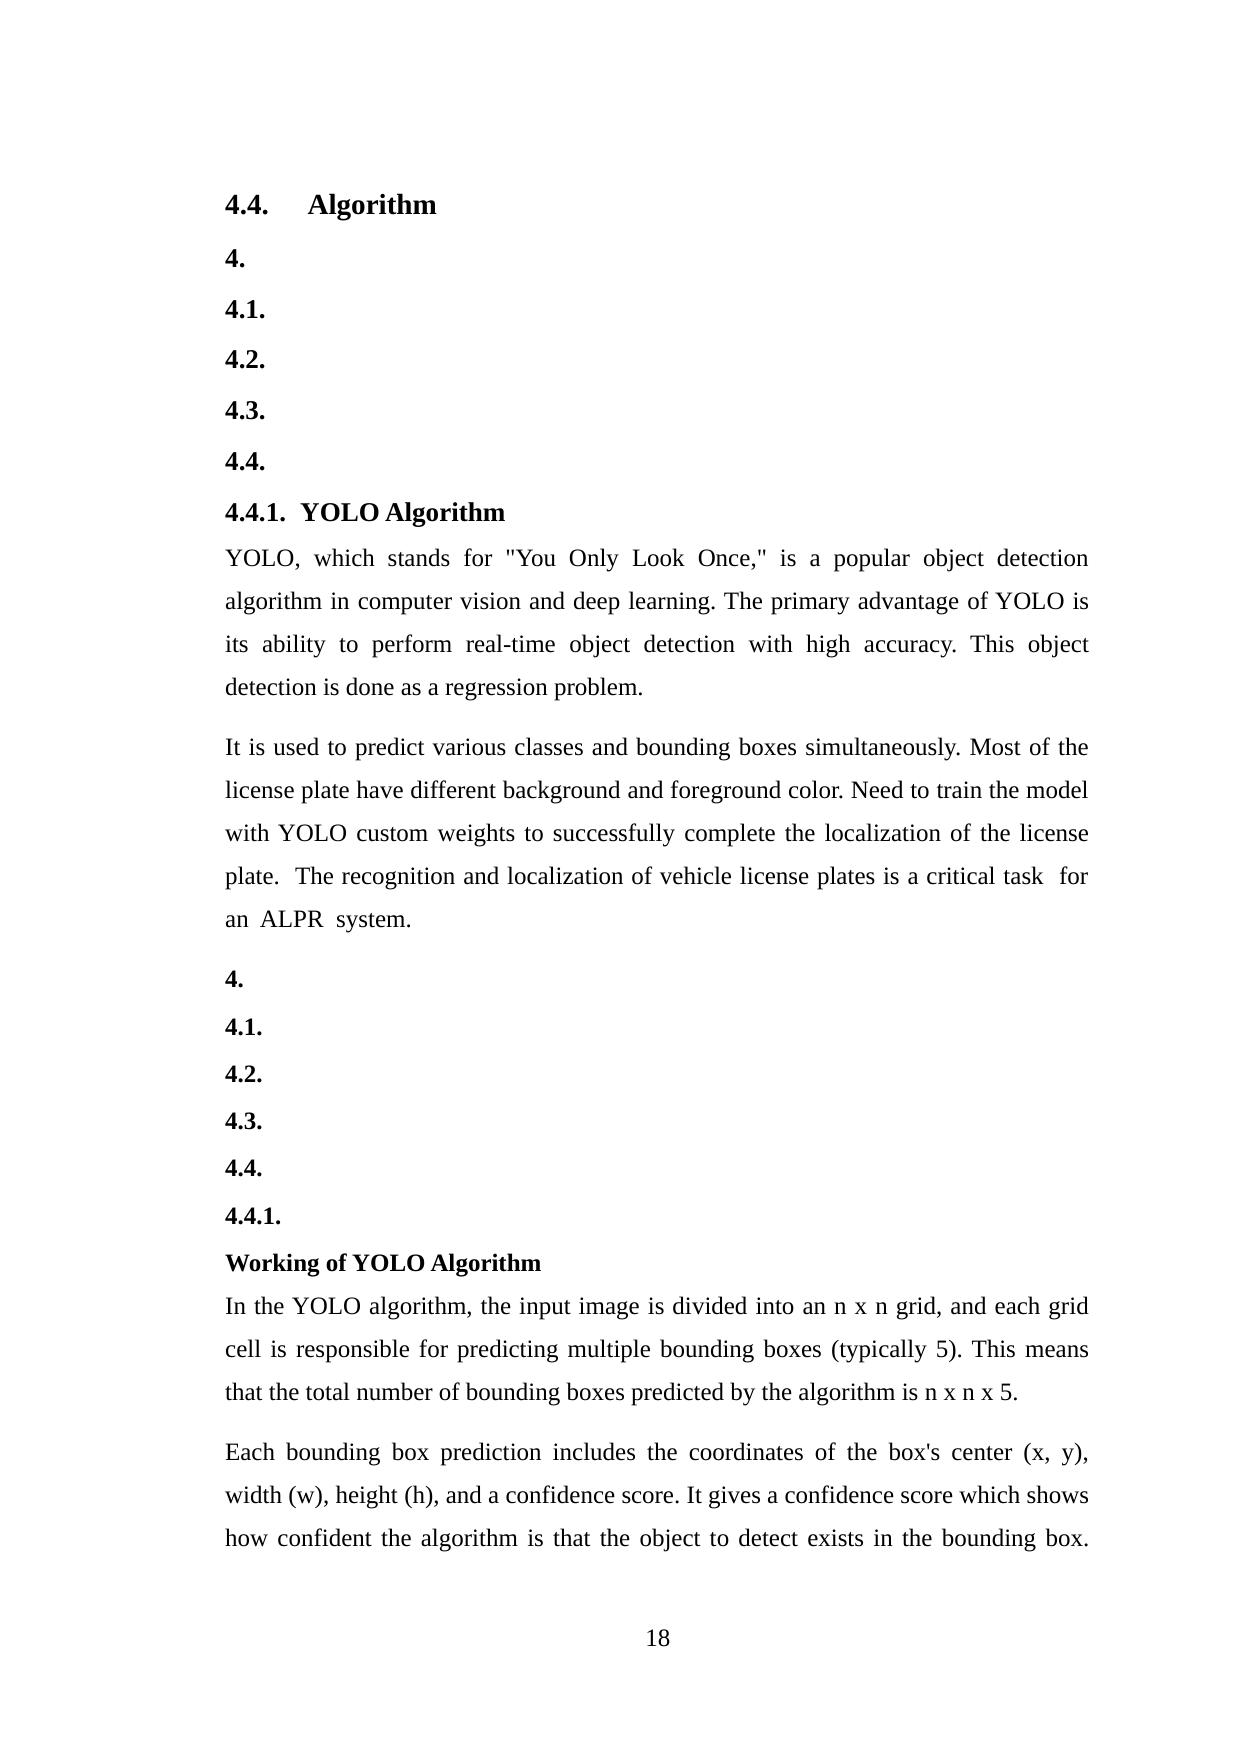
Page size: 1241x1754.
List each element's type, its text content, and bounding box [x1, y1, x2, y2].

subtitle Working of YOLO Algorithm [225, 1248, 1090, 1277]
text In the YOLO algorithm, the input image is divided into an n x n grid, and each grid cell is responsible for predicting multiple bounding boxes (typically 5). This means that the total number of bounding boxes predicted by the algorithm is n x n x 5. [225, 1291, 1090, 1406]
subtitle Algorithm [225, 187, 1090, 221]
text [225, 1437, 1090, 1552]
text It is used to predict various classes and bounding boxes simultaneously. Most of the license plate have different background and foreground color. Need to train the model with YOLO custom weights to successfully complete the localization of the license plate. The recognition and localization of vehicle license plates is a critical task for an ALPR system. [225, 732, 1090, 933]
text YOLO, which stands for "You Only Look Once," is a popular object detection algorithm in computer vision and deep learning. The primary advantage of YOLO is its ability to perform real-time object detection with high accuracy. This object detection is done as a regression problem. [225, 543, 1090, 701]
subtitle YOLO Algorithm [225, 496, 1090, 527]
